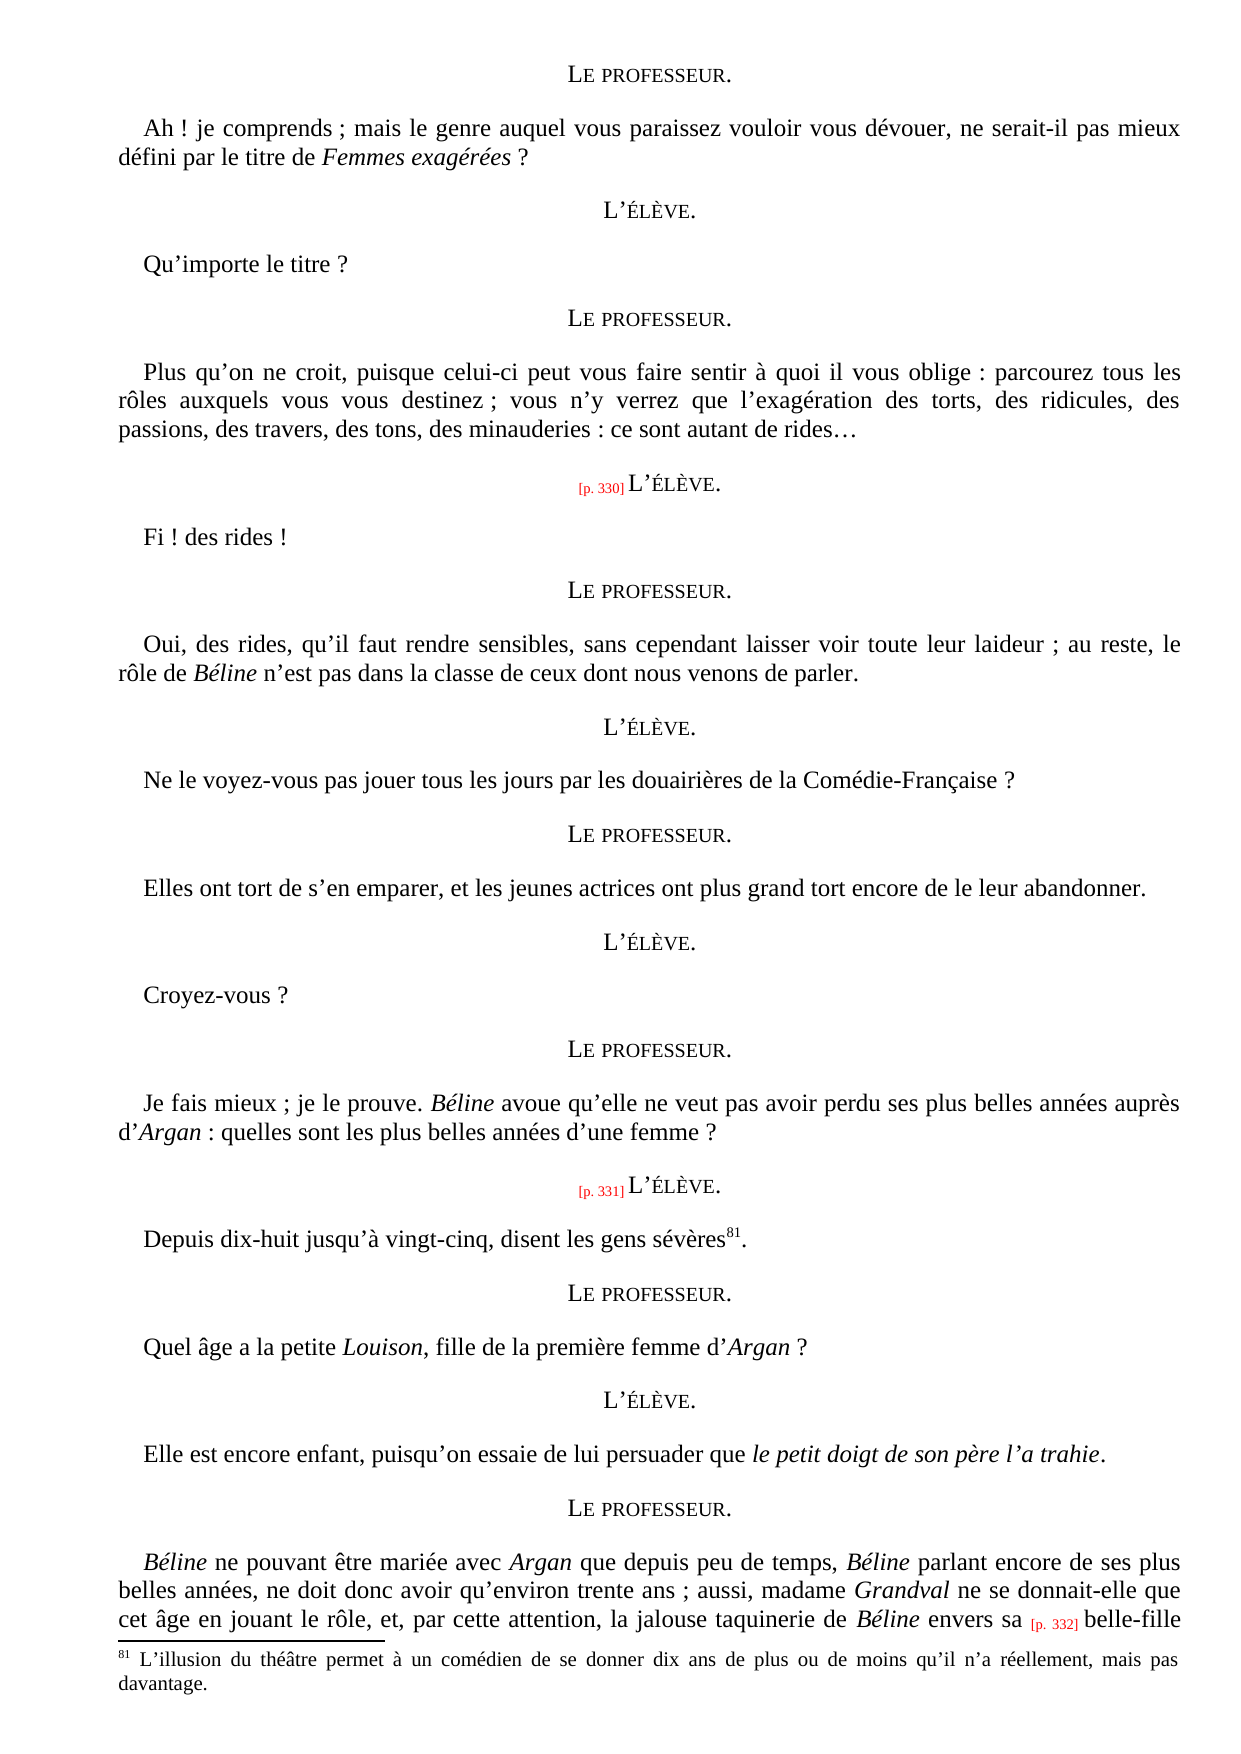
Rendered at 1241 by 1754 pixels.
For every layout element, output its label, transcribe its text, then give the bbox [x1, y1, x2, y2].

text Fi ! des rides ! [118, 522, 1181, 550]
text Depuis dix-huit jusqu’à vingt-cinq, disent les gens sévères. [118, 1224, 1181, 1253]
text Ne le voyez-vous pas jouer tous les jours par les douairières de la Comédie-Française ? [118, 765, 1181, 794]
text Le professeur. [118, 1493, 1181, 1522]
text L’élève. [118, 195, 1181, 224]
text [118, 1547, 1181, 1633]
text Le professeur. [118, 819, 1181, 848]
text Elle est encore enfant, puisqu’on essaie de lui persuader que le petit doigt de son père l’a trahie. [118, 1439, 1181, 1468]
text L’élève. [118, 712, 1181, 740]
text Oui, des rides, qu’il faut rendre sensibles, sans cependant laisser voir toute leur laideur ; au reste, le rôle de Béline n’est pas dans la classe de ceux dont nous venons de parler. [118, 629, 1181, 687]
text Croyez-vous ? [118, 980, 1181, 1009]
text Elles ont tort de s’en emparer, et les jeunes actrices ont plus grand tort encore de le leur abandonner. [118, 873, 1181, 902]
text [p. 330] L’élève. [118, 468, 1181, 497]
text Ah ! je comprends ; mais le genre auquel vous paraissez vouloir vous dévouer, ne serait-il pas mieux défini par le titre de Femmes exagérées ? [118, 113, 1181, 170]
text [p. 331] L’élève. [118, 1170, 1181, 1199]
text Qu’importe le titre ? [118, 249, 1181, 278]
text Plus qu’on ne croit, puisque celui-ci peut vous faire sentir à quoi il vous oblige : parcourez tous les rôles auxquels vous vous destinez ; vous n’y verrez que l’exagération des torts, des ridicules, des passions, des travers, des tons, des minauderies : ce sont autant de rides… [118, 357, 1181, 443]
text Le professeur. [118, 303, 1181, 332]
text L’élève. [118, 927, 1181, 955]
text Je fais mieux ; je le prouve. Béline avoue qu’elle ne veut pas avoir perdu ses plus belles années auprès d’Argan : quelles sont les plus belles années d’une femme ? [118, 1088, 1181, 1145]
text Le professeur. [118, 1034, 1181, 1063]
text Quel âge a la petite Louison, fille de la première femme d’Argan ? [118, 1332, 1181, 1360]
text L’élève. [118, 1385, 1181, 1414]
text Le professeur. [118, 575, 1181, 604]
text Le professeur. [118, 1278, 1181, 1307]
text Le professeur. [118, 59, 1181, 88]
